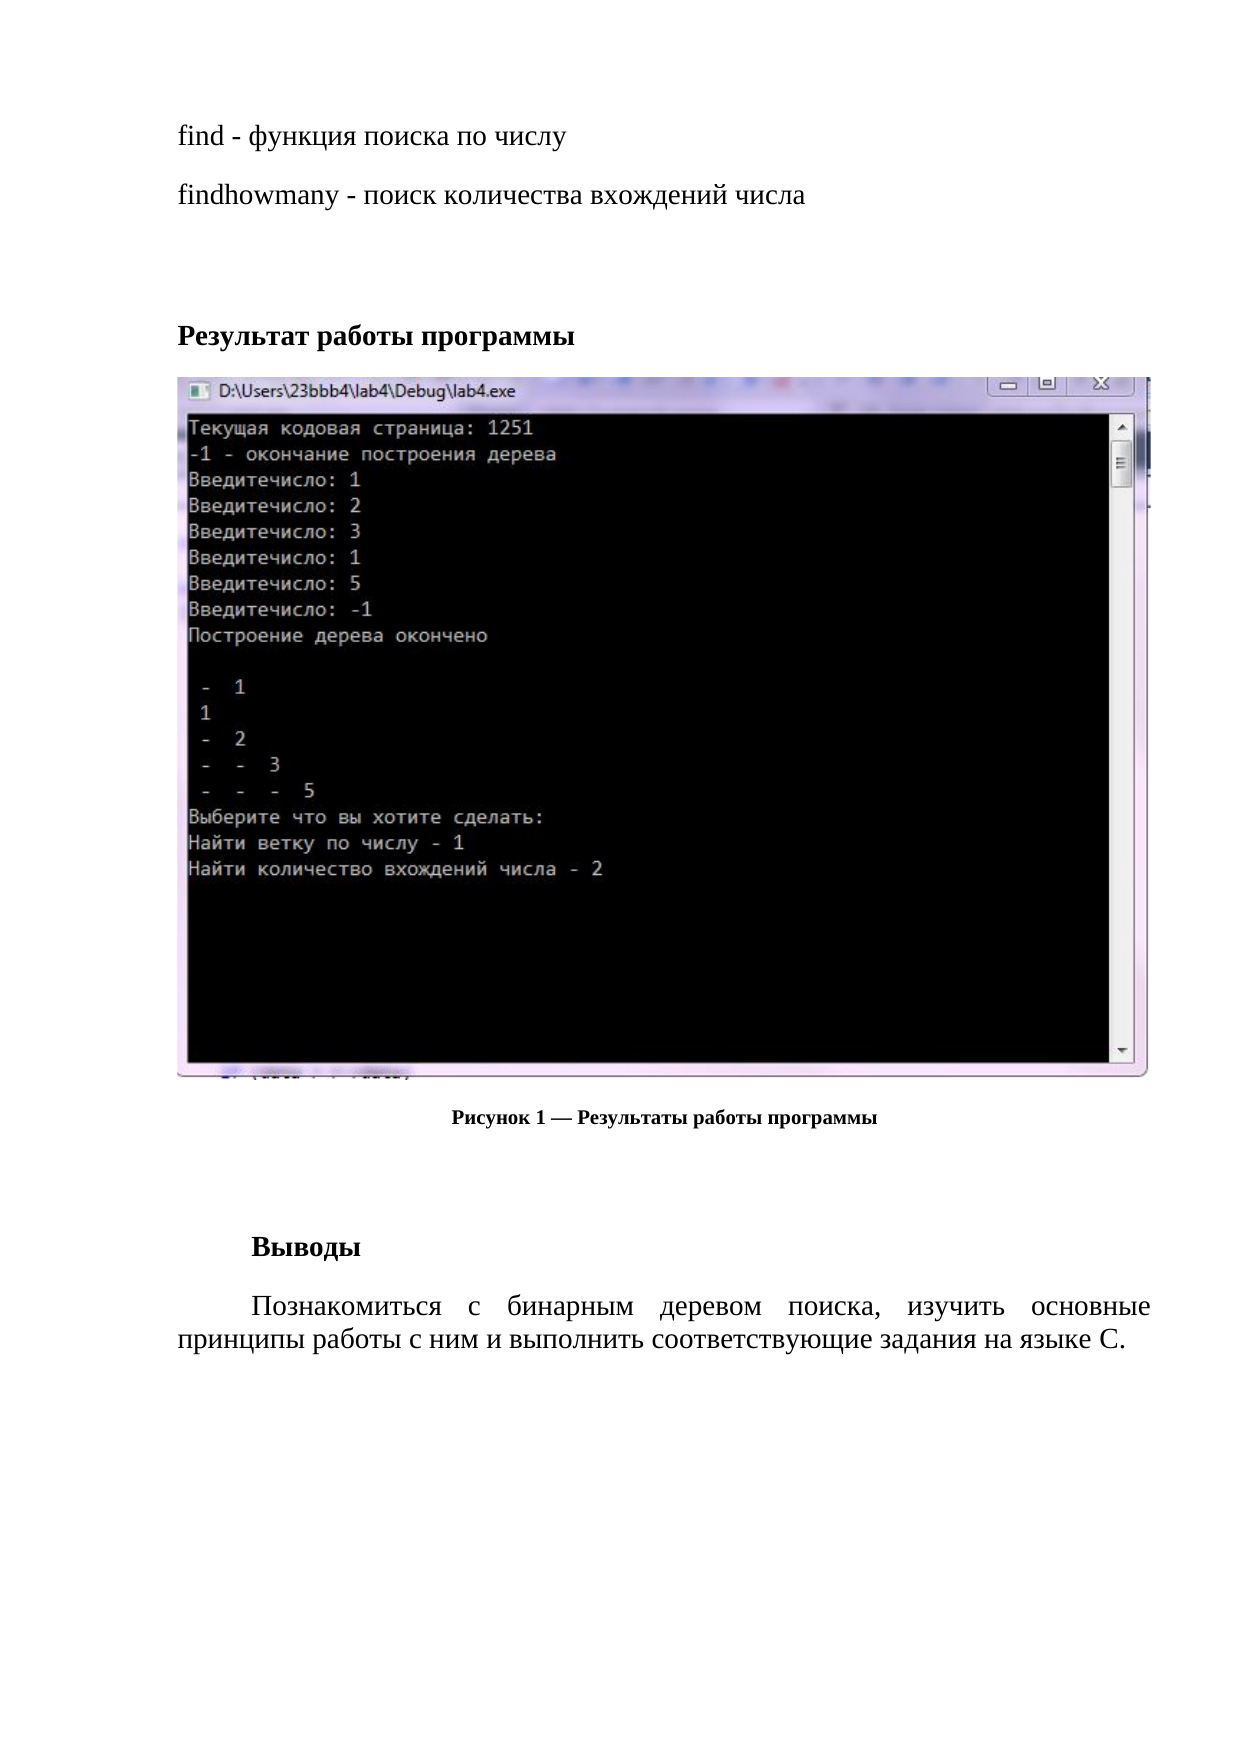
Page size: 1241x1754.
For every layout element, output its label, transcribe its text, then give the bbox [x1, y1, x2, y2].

text find - функция поиска по числу [177, 118, 1152, 152]
text findhowmany - поиск количества вхождений числа [177, 177, 1152, 211]
text Результат работы программы [177, 296, 1152, 352]
text Познакомиться с бинарным деревом поиска, изучить основные принципы работы с ним и выполнить соответствующие задания на языке C. [177, 1288, 1152, 1355]
text Рисунок 1 — Результаты работы программы [177, 1105, 1152, 1129]
picture [177, 377, 1151, 1080]
subtitle Выводы [251, 1229, 1078, 1263]
